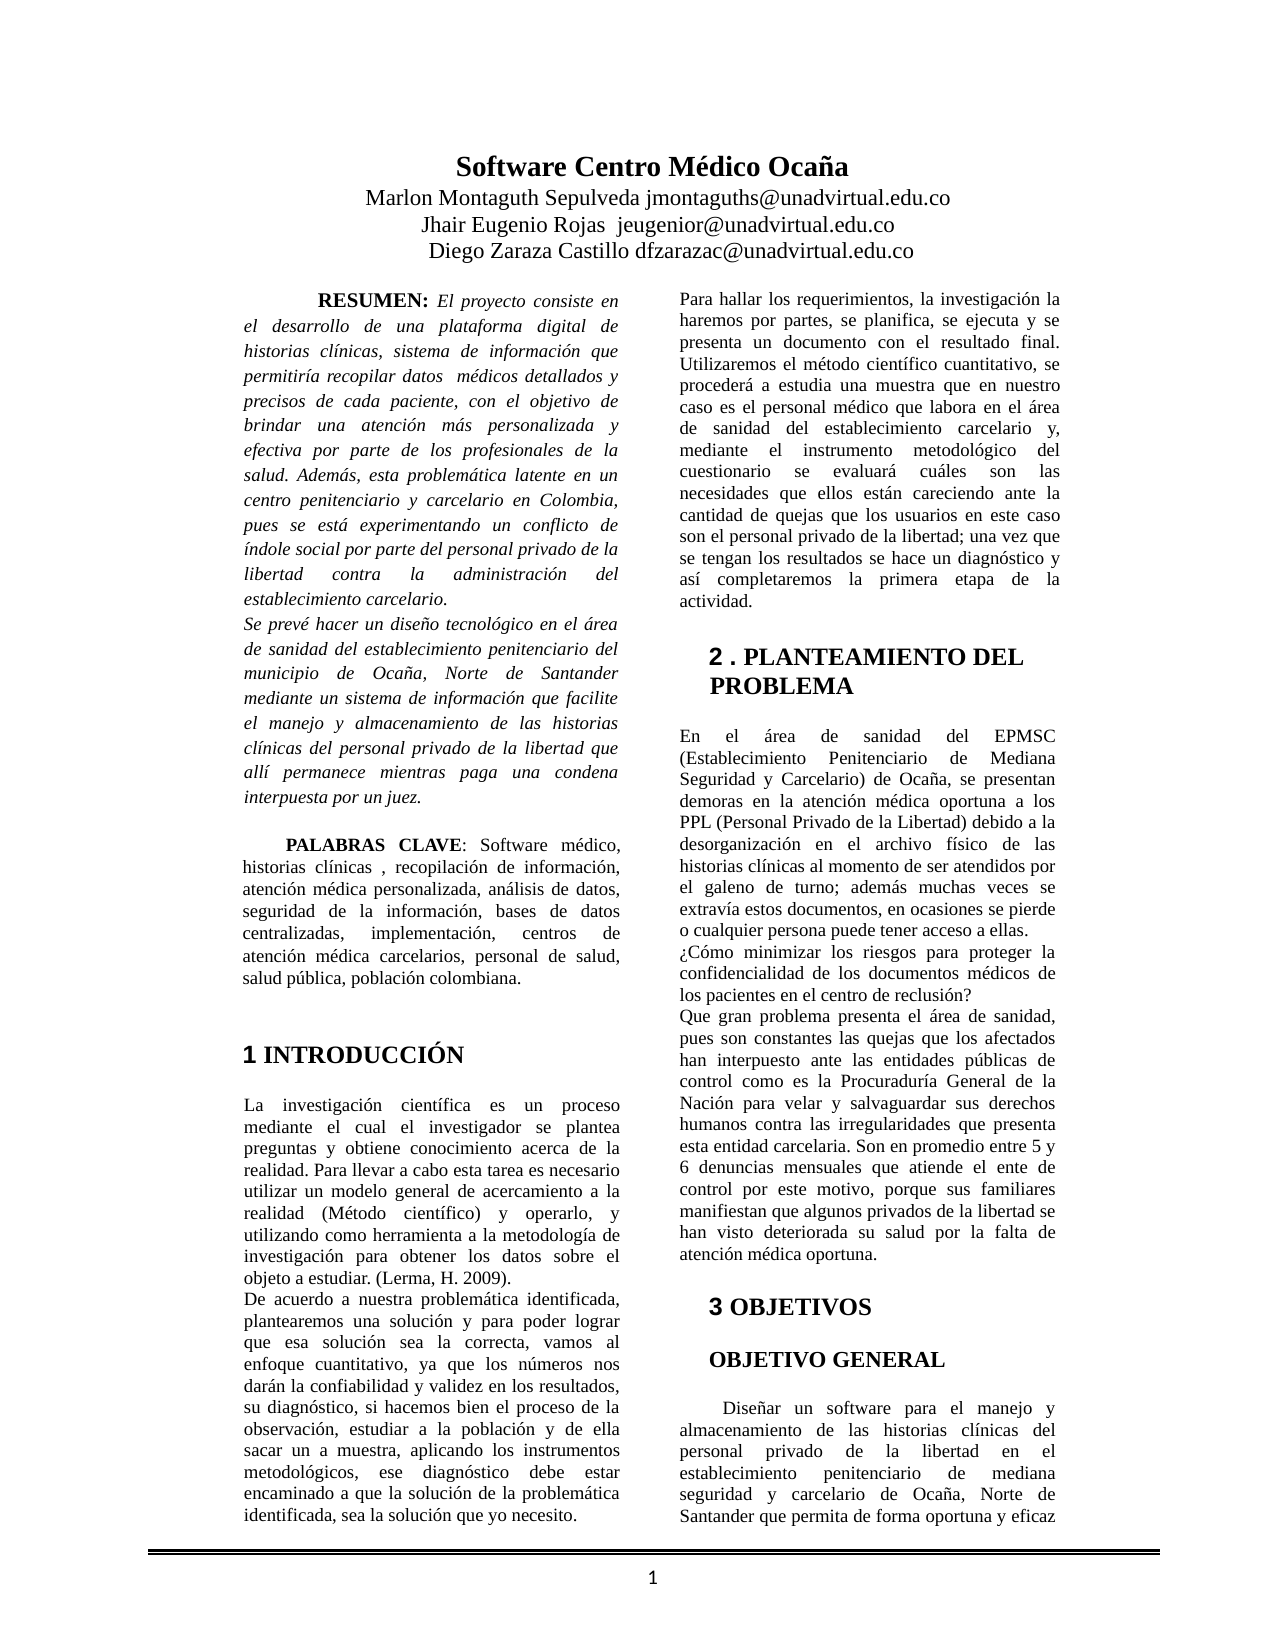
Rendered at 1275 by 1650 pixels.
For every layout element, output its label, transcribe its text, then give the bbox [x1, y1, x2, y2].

subtitle 1 INTRODUCCIÓN [242, 1040, 621, 1069]
text Para hallar los requerimientos, la investigación la haremos por partes, se planifica, se ejecuta y se presenta un documento con el resultado final. Utilizaremos el método científico cuantitativo, se procederá a estudia una muestra que en nuestro caso es el personal médico que labora en el área de sanidad del establecimiento carcelario y, mediante el instrumento metodológico del cuestionario se evaluará cuáles son las necesidades que ellos están careciendo ante la cantidad de quejas que los usuarios en este caso son el personal privado de la libertad; una vez que se tengan los resultados se hace un diagnóstico y así completaremos la primera etapa de la actividad. [679, 288, 1061, 611]
text RESUMEN: El proyecto consiste en el desarrollo de una plataforma digital de historias clínicas, sistema de información que permitiría recopilar datos médicos detallados y precisos de cada paciente, con el objetivo de brindar una atención más personalizada y efectiva por parte de los profesionales de la salud. Además, esta problemática latente en un centro penitenciario y carcelario en Colombia, pues se está experimentando un conflicto de índole social por parte del personal privado de la libertad contra la administración del establecimiento carcelario. [244, 288, 621, 609]
text Marlon Montaguth Sepulveda jmontaguths@unadvirtual.edu.co [360, 185, 956, 211]
text ¿Cómo minimizar los riesgos para proteger la confidencialidad de los documentos médicos de los pacientes en el centro de reclusión? [679, 941, 1056, 1005]
text En el área de sanidad del EPMSC (Establecimiento Penitenciario de Mediana Seguridad y Carcelario) de Ocaña, se presentan demoras en la atención médica oportuna a los PPL (Personal Privado de la Libertad) debido a la desorganización en el archivo físico de las historias clínicas al momento de ser atendidos por el galeno de turno; además muchas veces se extravía estos documentos, en ocasiones se pierde o cualquier persona puede tener acceso a ellas. [679, 725, 1056, 941]
text Diego Zaraza Castillo dfzarazac@unadvirtual.edu.co [244, 237, 1056, 264]
text PALABRAS CLAVE: Software médico, historias clínicas , recopilación de información, atención médica personalizada, análisis de datos, seguridad de la información, bases de datos centralizadas, implementación, centros de atención médica carcelarios, personal de salud, salud pública, población colombiana. [242, 833, 621, 988]
text Que gran problema presenta el área de sanidad, pues son constantes las quejas que los afectados han interpuesto ante las entidades públicas de control como es la Procuraduría General de la Nación para velar y salvaguardar sus derechos humanos contra las irregularidades que presenta esta entidad carcelaria. Son en promedio entre 5 y 6 denuncias mensuales que atiende el ente de control por este motivo, porque sus familiares manifiestan que algunos privados de la libertad se han visto deteriorada su salud por la falta de atención médica oportuna. [679, 1005, 1056, 1264]
text La investigación científica es un proceso mediante el cual el investigador se plantea preguntas y obtiene conocimiento acerca de la realidad. Para llevar a cabo esta tarea es necesario utilizar un modelo general de acercamiento a la realidad (Método científico) y operarlo, y utilizando como herramienta a la metodología de investigación para obtener los datos sobre el objeto a estudiar. (Lerma, H. 2009). [244, 1094, 621, 1288]
subtitle Jhair Eugenio Rojas jeugenior@unadvirtual.edu.co [356, 211, 960, 237]
subtitle 3 OBJETIVOS [708, 1292, 1056, 1321]
text Software Centro Médico Ocaña [244, 149, 1061, 182]
subtitle 2 . PLANTEAMIENTO DEL PROBLEMA [708, 642, 1056, 700]
text Se prevé hacer un diseño tecnológico en el área de sanidad del establecimiento penitenciario del municipio de Ocaña, Norte de Santander mediante un sistema de información que facilite el manejo y almacenamiento de las historias clínicas del personal privado de la libertad que allí permanece mientras paga una condena interpuesta por un juez. [244, 613, 621, 808]
text De acuerdo a nuestra problemática identificada, plantearemos una solución y para poder lograr que esa solución sea la correcta, vamos al enfoque cuantitativo, ya que los números nos darán la confiabilidad y validez en los resultados, su diagnóstico, si hacemos bien el proceso de la observación, estudiar a la población y de ella sacar un a muestra, aplicando los instrumentos metodológicos, ese diagnóstico debe estar encaminado a que la solución de la problemática identificada, sea la solución que yo necesito. [244, 1288, 621, 1525]
subtitle OBJETIVO GENERAL [708, 1346, 1061, 1372]
